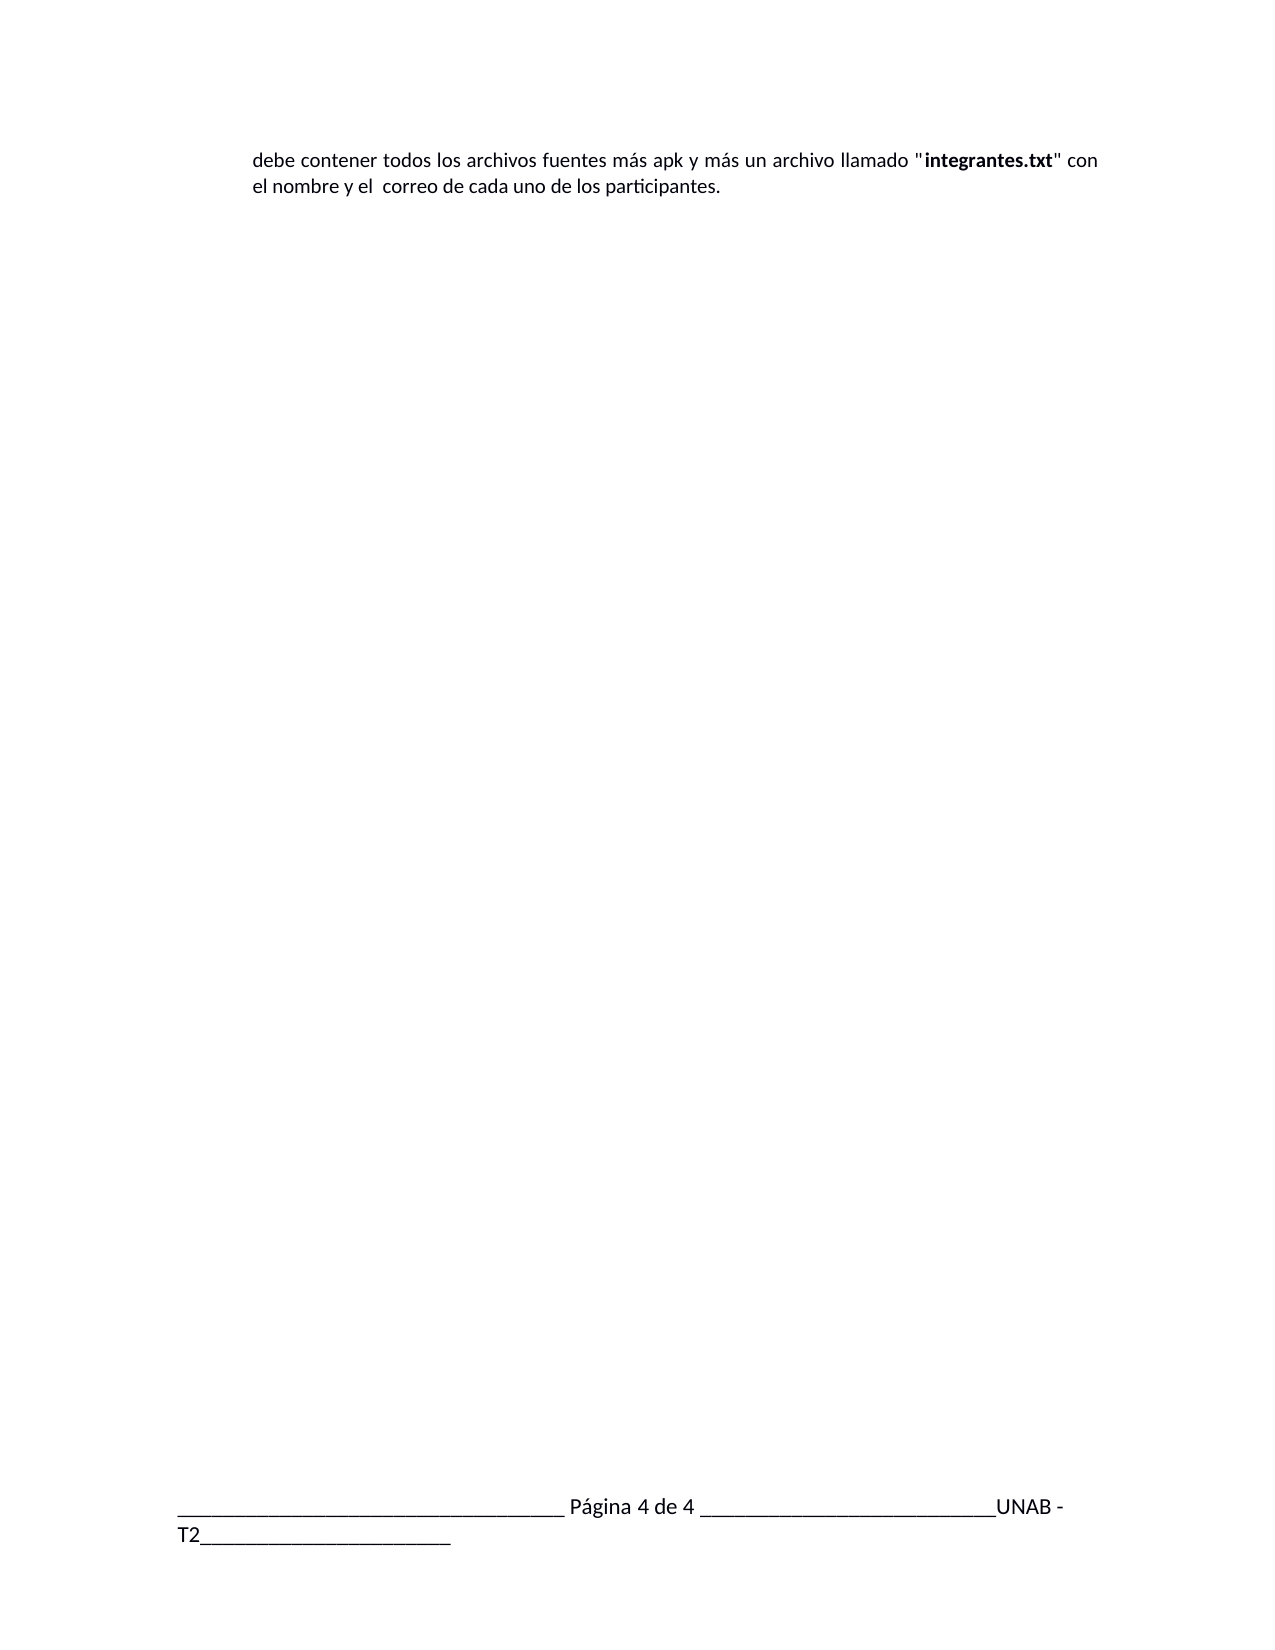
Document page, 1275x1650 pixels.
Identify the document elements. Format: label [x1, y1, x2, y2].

list [215, 148, 1098, 198]
